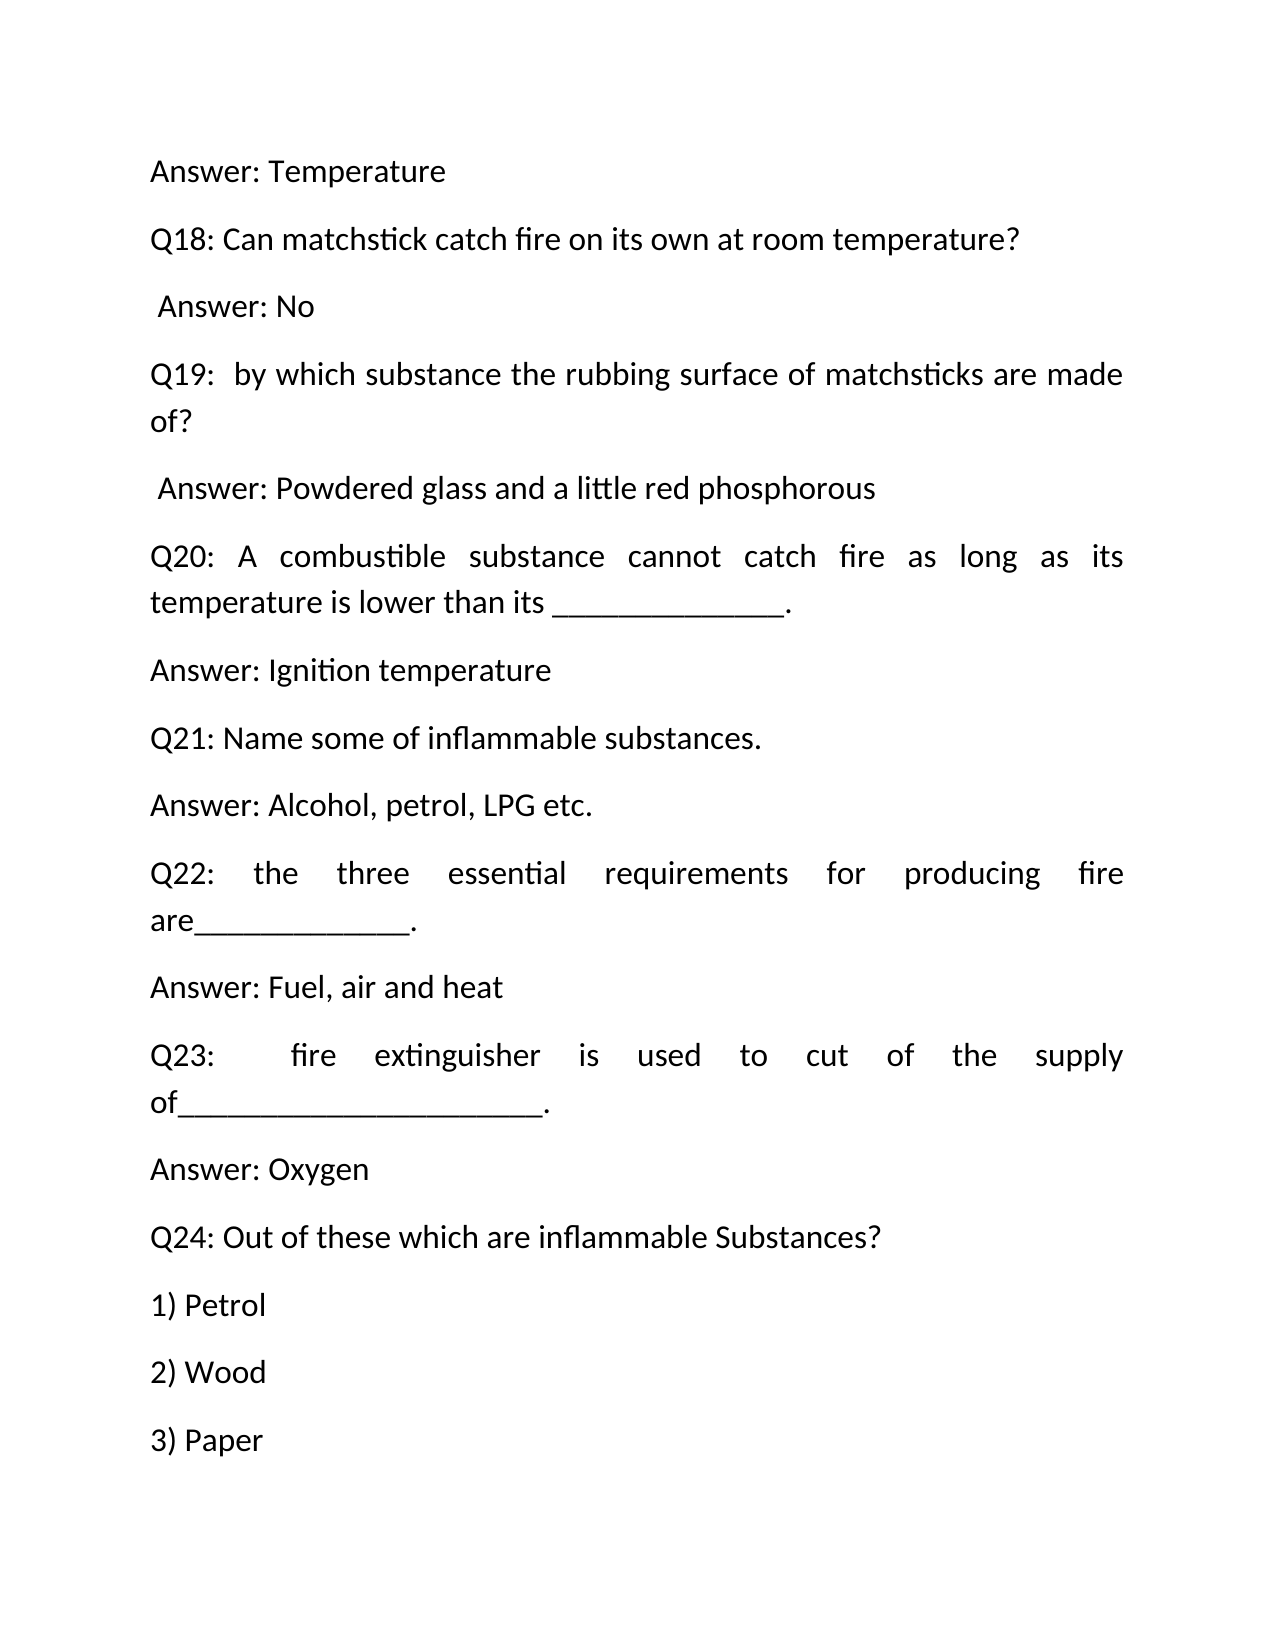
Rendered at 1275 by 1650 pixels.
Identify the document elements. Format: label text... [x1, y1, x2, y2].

text Answer: Fuel, air and heat [150, 966, 1125, 1007]
text Q20: A combustible substance cannot catch fire as long as its temperature is lower than its ______________. [150, 535, 1125, 622]
text Answer: Temperature [150, 150, 1125, 191]
text Q23: fire extinguisher is used to cut of the supply of______________________. [150, 1034, 1125, 1121]
text Answer: Ignition temperature [150, 649, 1125, 690]
text 1) Petrol [150, 1283, 1125, 1324]
text Answer: No [150, 285, 1125, 326]
text 2) Wood [150, 1351, 1125, 1392]
text Q22: the three essential requirements for producing fire are_____________. [150, 852, 1125, 939]
text Q24: Out of these which are inflammable Substances? [150, 1216, 1125, 1257]
text Q18: Can matchstick catch fire on its own at room temperature? [150, 218, 1125, 258]
text 3) Paper [150, 1419, 1125, 1459]
text Answer: Powdered glass and a little red phosphorous [150, 467, 1125, 508]
text Answer: Oxygen [150, 1148, 1125, 1189]
text Answer: Alcohol, petrol, LPG etc. [150, 784, 1125, 825]
text Q19: by which substance the rubbing surface of matchsticks are made of? [150, 353, 1125, 440]
text Q21: Name some of inflammable substances. [150, 717, 1125, 757]
